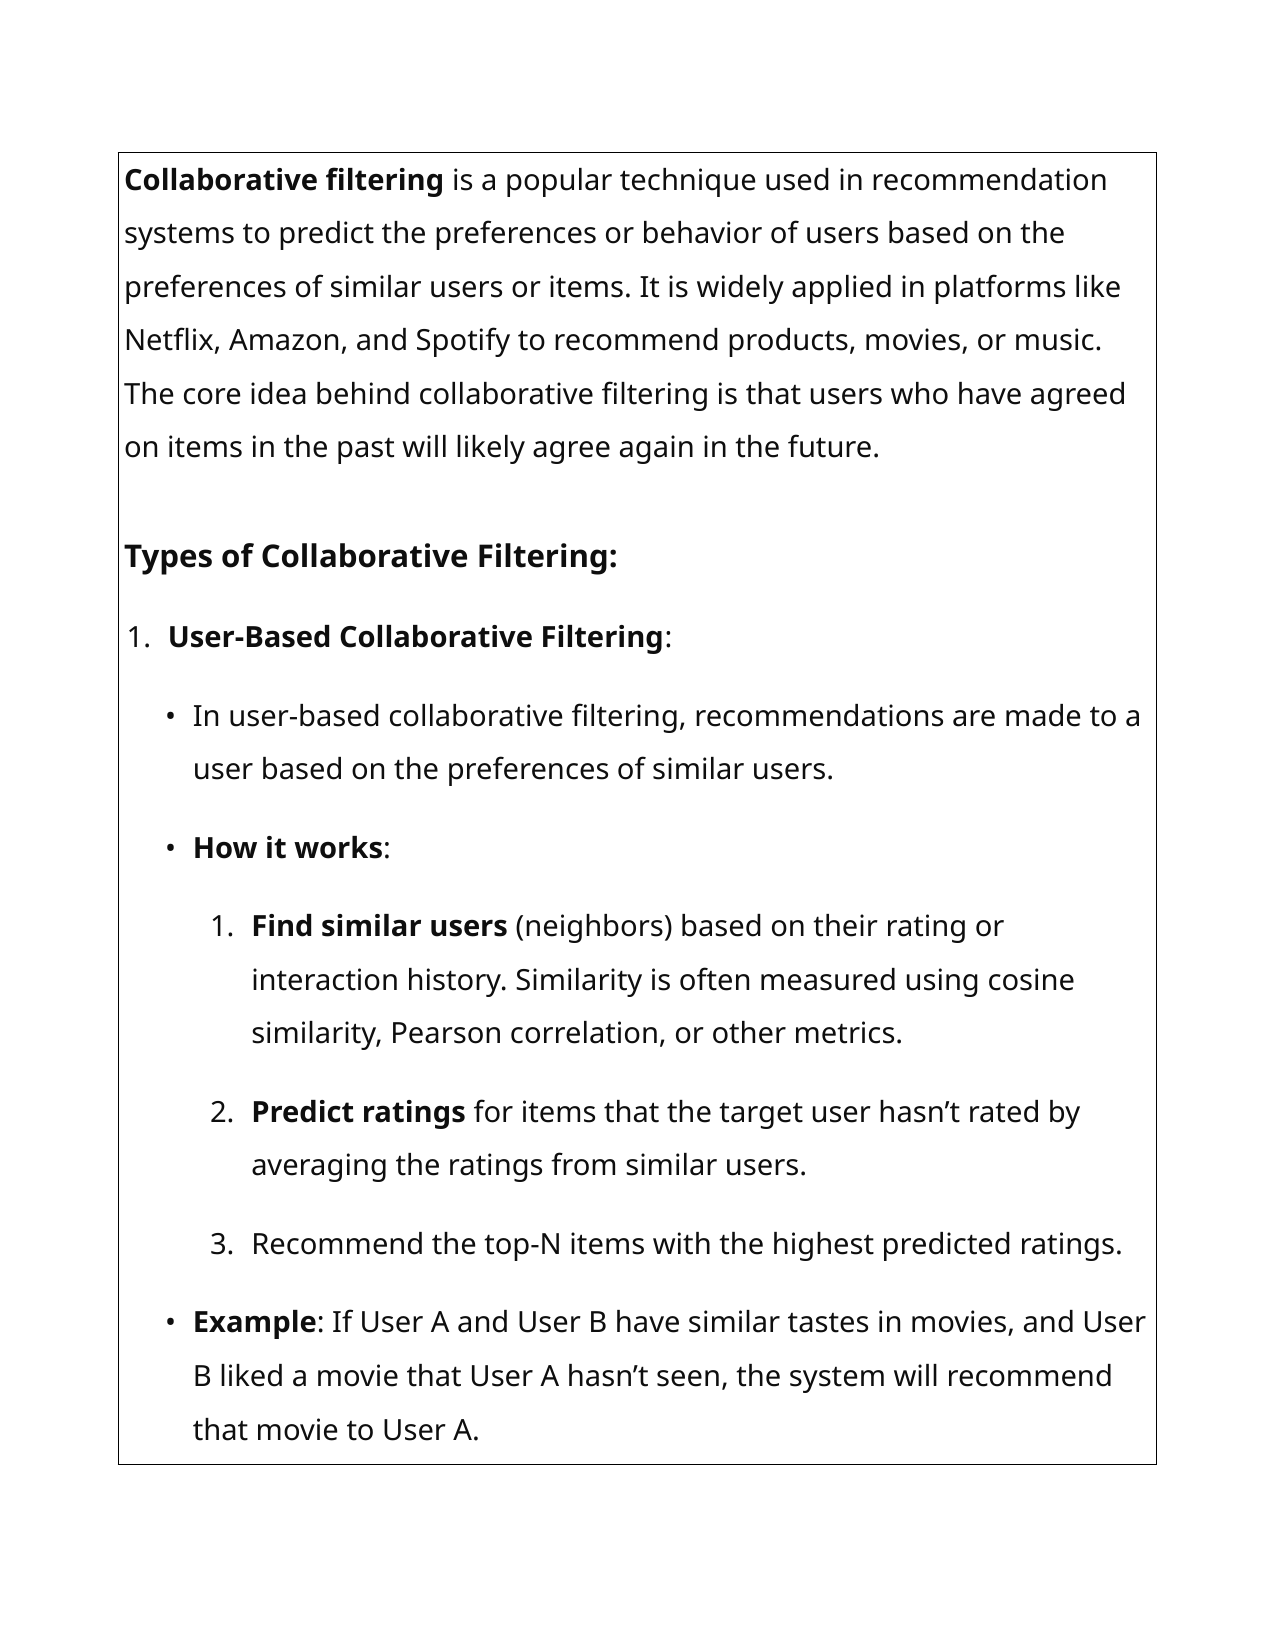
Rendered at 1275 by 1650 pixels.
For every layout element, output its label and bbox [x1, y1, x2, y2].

table_header [119, 153, 1156, 1464]
